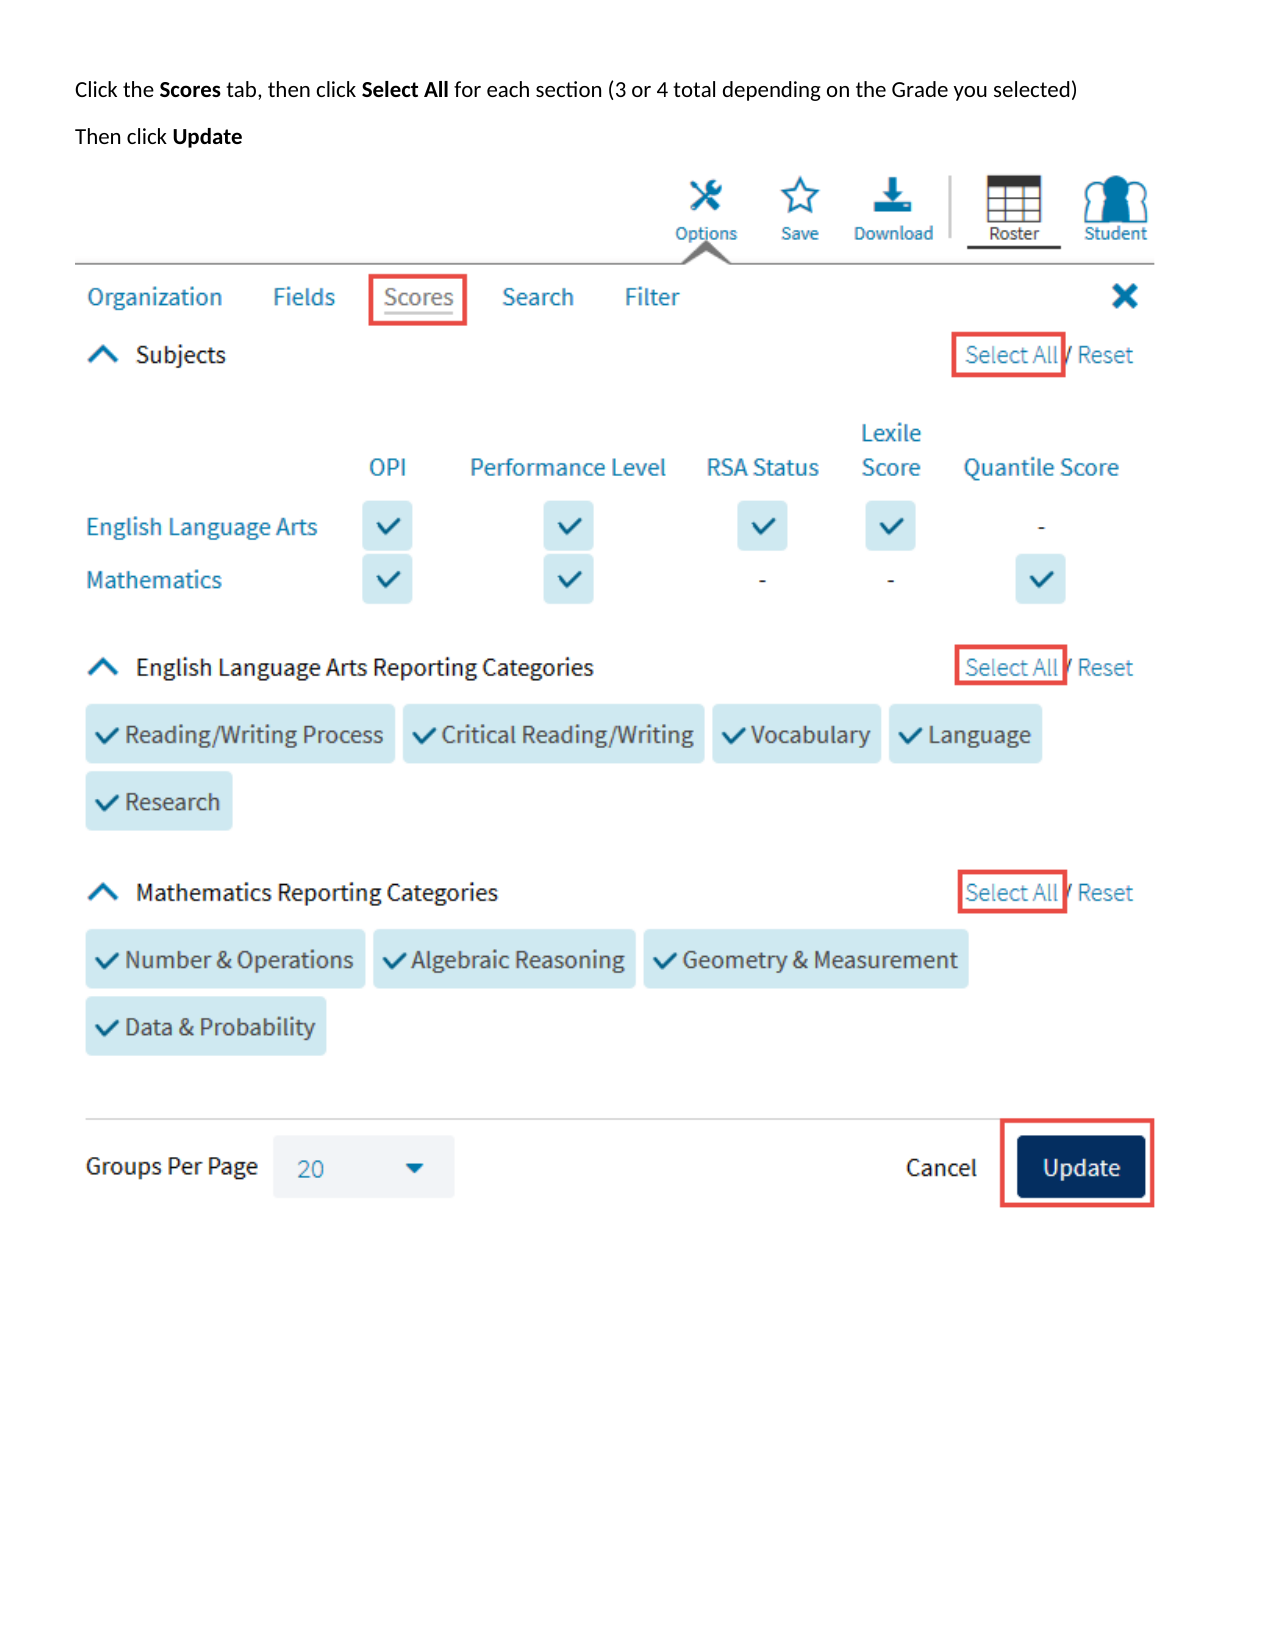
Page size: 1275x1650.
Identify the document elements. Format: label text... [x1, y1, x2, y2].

picture [75, 168, 1155, 1217]
text Click the Scores tab, then click Select All for each section (3 or 4 total depending on the Grade you selected) [75, 75, 1200, 103]
text Then click Update [75, 122, 1200, 150]
